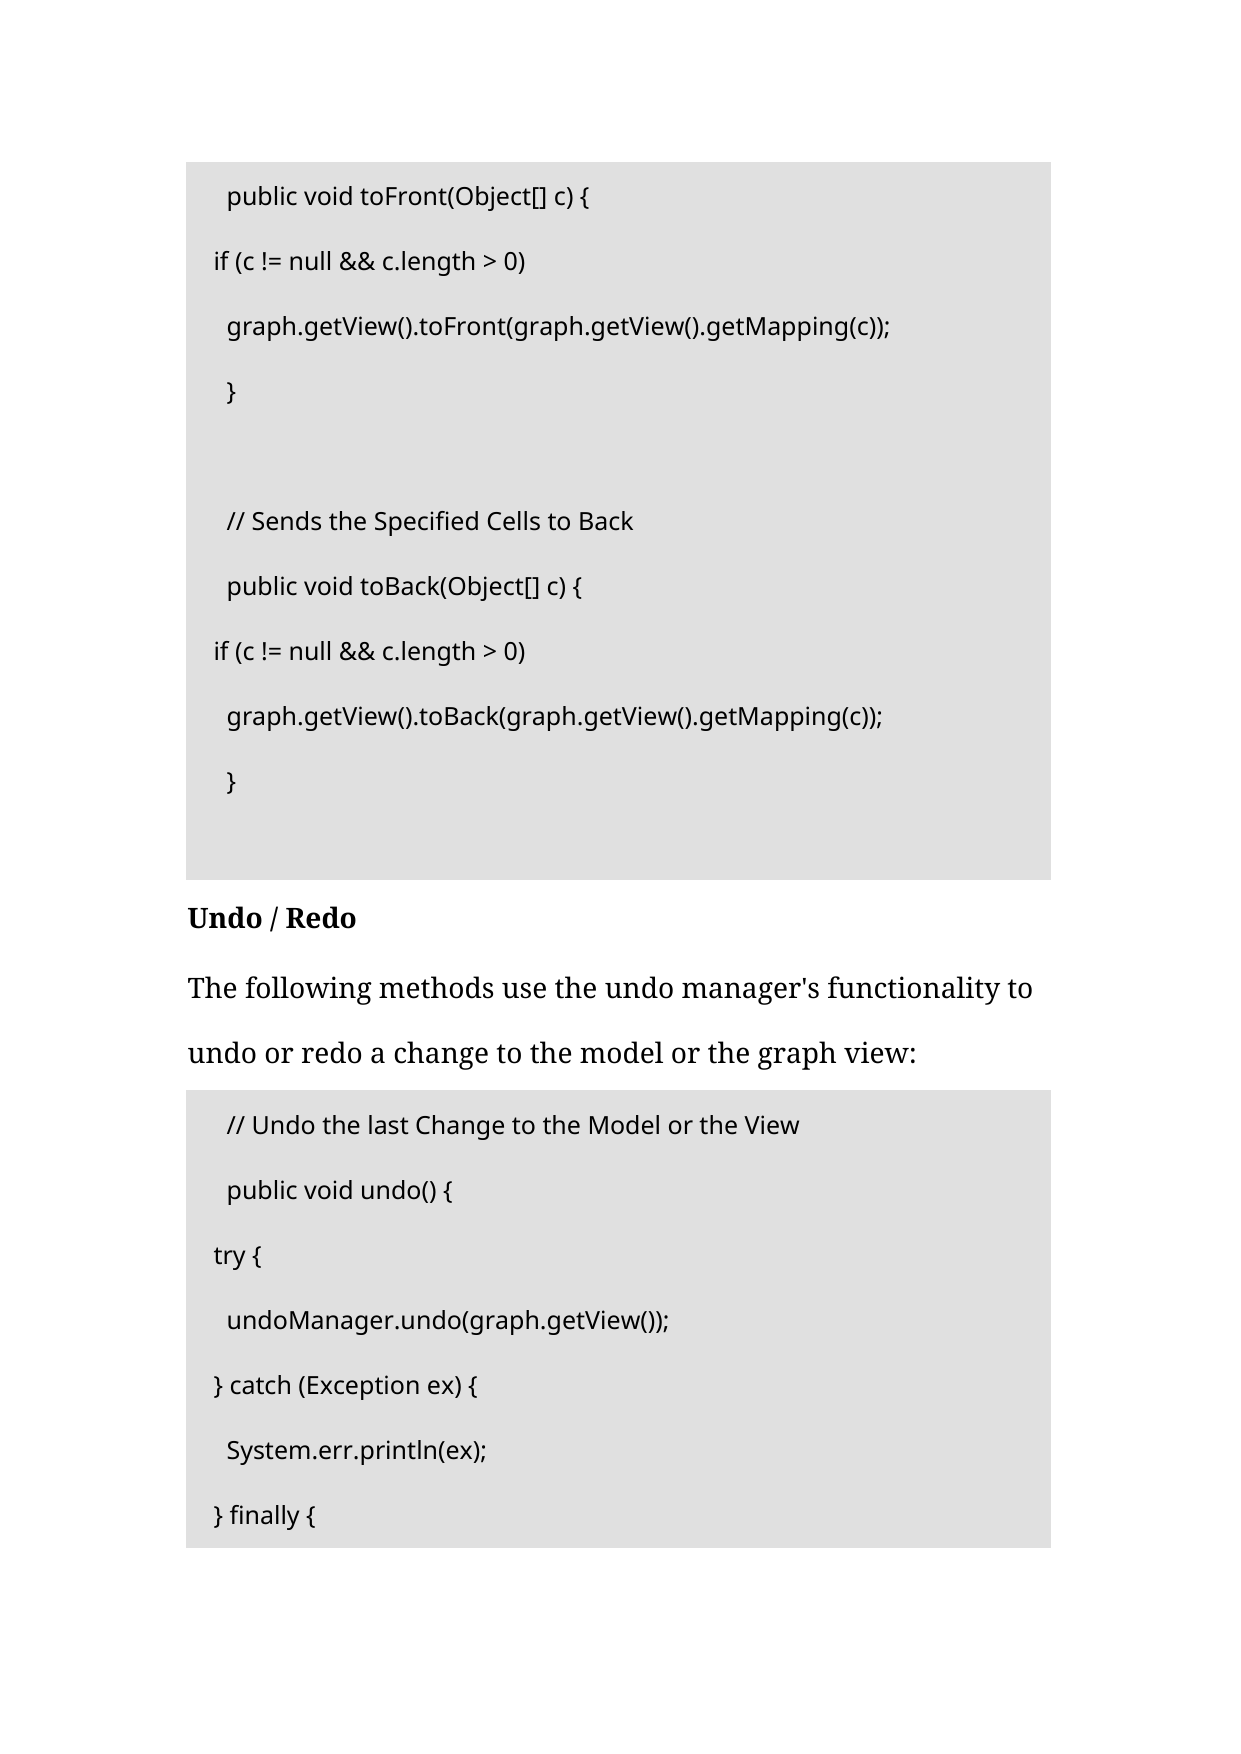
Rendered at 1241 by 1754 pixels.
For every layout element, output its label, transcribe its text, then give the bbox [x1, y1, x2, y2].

subtitle Undo / Redo [187, 885, 1053, 950]
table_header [186, 1090, 1051, 1548]
text The following methods use the undo manager's functionality to undo or redo a change to the model or the graph view: [187, 955, 1053, 1085]
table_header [186, 162, 1051, 880]
